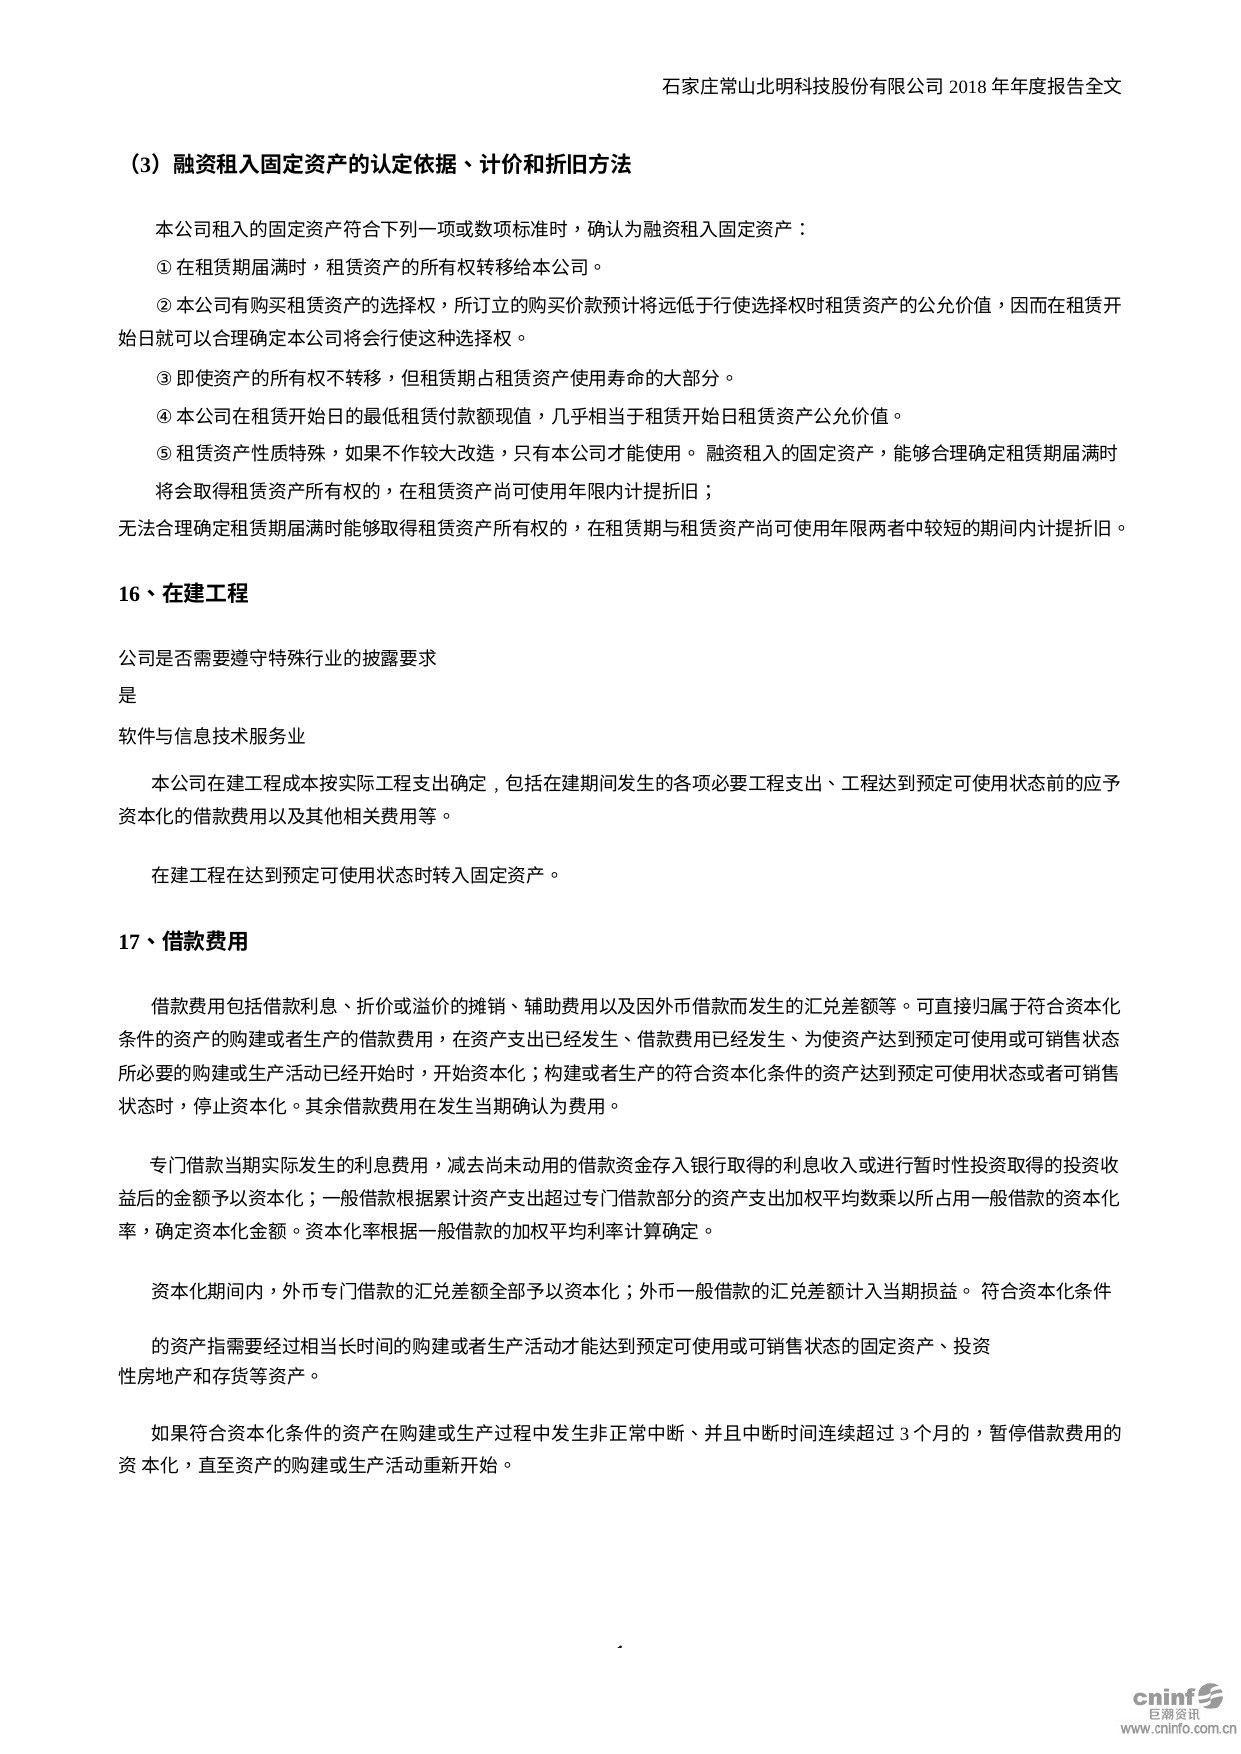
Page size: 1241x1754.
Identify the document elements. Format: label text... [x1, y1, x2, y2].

text 本公司在建工程成本按实际工程支出确定﹐包括在建期间发生的各项必要工程支出、工程达到预定可使用状态前的应予 资本化的借款费用以及其他相关费用等。 [118, 770, 1122, 829]
text 公司是否需要遵守特殊行业的披露要求 是 [118, 645, 439, 708]
text ④本公司在租赁开始日的最低租赁付款额现值，几乎相当于租赁开始日租赁资产公允价值。 [156, 403, 1147, 428]
subtitle 17、借款费用 [118, 926, 1147, 956]
text 软件与信息技术服务业 [118, 723, 1147, 749]
text 专门借款当期实际发生的利息费用，减去尚未动用的借款资金存入银行取得的利息收入或进行暂时性投资取得的投资收 益后的金额予以资本化；一般借款根据累计资产支出超过专门借款部分的资产支出加权平均数乘以所占用一般借款的资本化 率，确定资本化金额。资本化率根据一般借款的加权平均利率计算确定。 [118, 1152, 1122, 1244]
subtitle （3）融资租入固定资产的认定依据、计价和折旧方法 [118, 149, 1147, 179]
text 本公司租入的固定资产符合下列一项或数项标准时，确认为融资租入固定资产： [156, 217, 1147, 242]
subtitle 16、在建工程 [118, 577, 1147, 607]
text ②本公司有购买租赁资产的选择权，所订立的购买价款预计将远低于行使选择权时租赁资产的公允价值，因而在租赁开 始日就可以合理确定本公司将会行使这种选择权。 [118, 292, 1122, 351]
text 性房地产和存货等资产。 [118, 1364, 1147, 1388]
text ③即使资产的所有权不转移，但租赁期占租赁资产使用寿命的大部分。 [156, 365, 1147, 391]
text 无法合理确定租赁期届满时能够取得租赁资产所有权的，在租赁期与租赁资产尚可使用年限两者中较短的期间内计提折旧。 [118, 516, 1147, 539]
text ⑤租赁资产性质特殊，如果不作较大改造，只有本公司才能使用。 融资租入的固定资产，能够合理确定租赁期届满时将会取得租赁资产所有权的，在租赁资产尚可使用年限内计提折旧； [156, 441, 1133, 504]
picture [1115, 1680, 1240, 1737]
text ①在租赁期届满时，租赁资产的所有权转移给本公司。 [156, 254, 1147, 280]
text 借款费用包括借款利息、折价或溢价的摊销、辅助费用以及因外币借款而发生的汇兑差额等。可直接归属于符合资本化 条件的资产的购建或者生产的借款费用，在资产支出已经发生、借款费用已经发生、为使资产达到预定可使用或可销售状态 所必要的购建或生产活动已经开始时，开始资本化；构建或者生产的符合资本化条件的资产达到预定可使用状态或者可销售 状态时，停止资本化。其余借款费用在发生当期确认为费用。 [118, 993, 1123, 1119]
text 如果符合资本化条件的资产在购建或生产过程中发生非正常中断、并且中断时间连续超过3个月的，暂停借款费用的资 本化，直至资产的购建或生产活动重新开始。 [118, 1420, 1123, 1478]
text 在建工程在达到预定可使用状态时转入固定资产。 [151, 862, 1147, 888]
text 资本化期间内，外币专门借款的汇兑差额全部予以资本化；外币一般借款的汇兑差额计入当期损益。 符合资本化条件的资产指需要经过相当长时间的购建或者生产活动才能达到预定可使用或可销售状态的固定资产、投资 [151, 1254, 1123, 1364]
